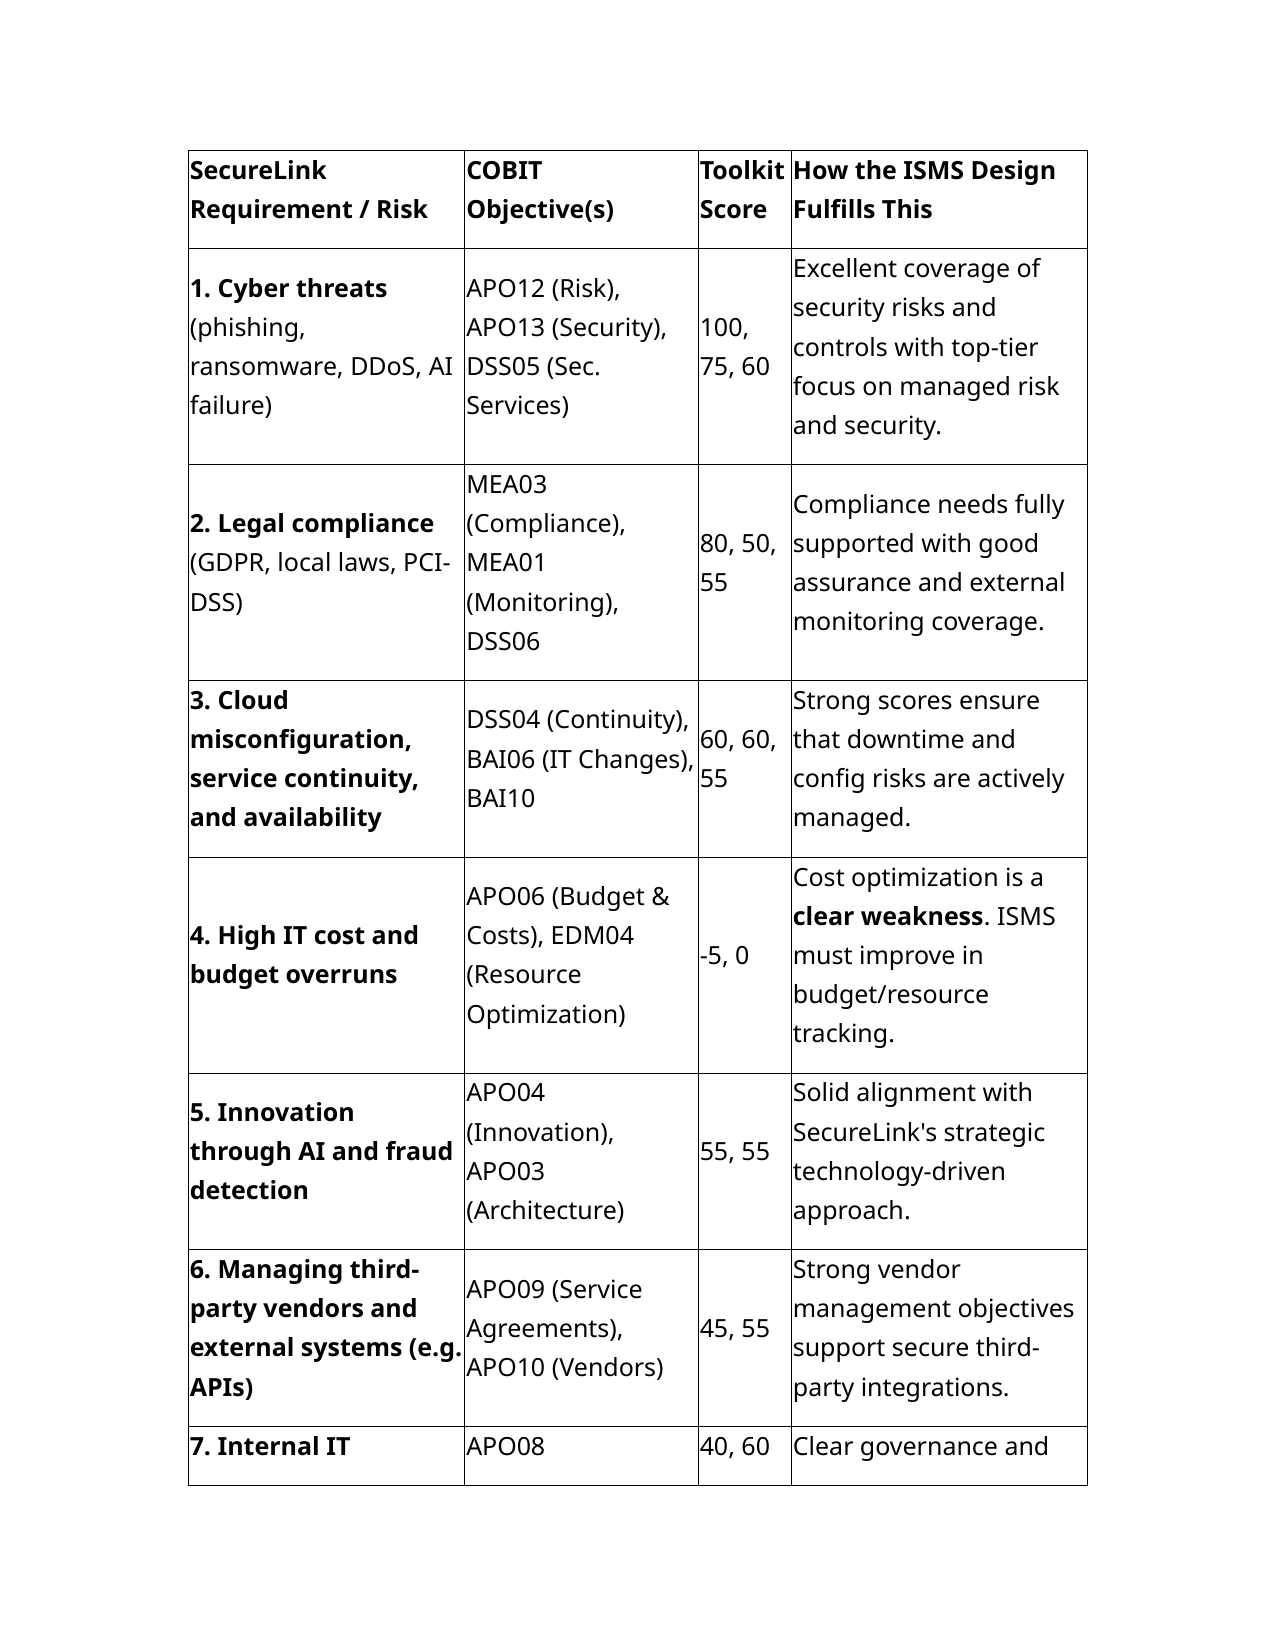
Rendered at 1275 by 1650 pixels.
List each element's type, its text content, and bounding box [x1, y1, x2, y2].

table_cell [189, 1427, 464, 1485]
table_cell APO09 (Service Agreements), APO10 (Vendors) [465, 1250, 698, 1426]
table_cell 80, 50, 55 [699, 465, 791, 680]
table_header SecureLink Requirement / Risk [189, 151, 464, 248]
table_cell Excellent coverage of security risks and controls with top-tier focus on managed risk and security. [792, 249, 1087, 464]
table_cell 4. High IT cost and budget overruns [189, 858, 464, 1072]
table_cell 2. Legal compliance (GDPR, local laws, PCI-DSS) [189, 465, 464, 680]
table_cell -5, 0 [699, 858, 791, 1072]
table_cell 40, 60 [699, 1427, 791, 1485]
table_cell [465, 1427, 698, 1485]
table_cell Compliance needs fully supported with good assurance and external monitoring coverage. [792, 465, 1087, 680]
table_cell 3. Cloud misconfiguration, service continuity, and availability [189, 681, 464, 857]
table_cell 45, 55 [699, 1250, 791, 1426]
table_cell Strong vendor management objectives support secure third-party integrations. [792, 1250, 1087, 1426]
table_header How the ISMS Design Fulfills This [792, 151, 1087, 248]
table_cell 100, 75, 60 [699, 249, 791, 464]
table_cell 5. Innovation through AI and fraud detection [189, 1074, 464, 1249]
table_cell Cost optimization is a clear weakness. ISMS must improve in budget/resource tracking. [792, 858, 1087, 1072]
table_cell APO12 (Risk), APO13 (Security), DSS05 (Sec. Services) [465, 249, 698, 464]
table_cell Strong scores ensure that downtime and config risks are actively managed. [792, 681, 1087, 857]
table_header Toolkit Score [699, 151, 791, 248]
table_cell APO04 (Innovation), APO03 (Architecture) [465, 1074, 698, 1249]
table_header COBIT Objective(s) [465, 151, 698, 248]
table_cell APO06 (Budget & Costs), EDM04 (Resource Optimization) [465, 858, 698, 1072]
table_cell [792, 1427, 1087, 1485]
table_cell Solid alignment with SecureLink's strategic technology-driven approach. [792, 1074, 1087, 1249]
table_cell 55, 55 [699, 1074, 791, 1249]
table_cell DSS04 (Continuity), BAI06 (IT Changes), BAI10 [465, 681, 698, 857]
table_cell 1. Cyber threats (phishing, ransomware, DDoS, AI failure) [189, 249, 464, 464]
table_cell 60, 60, 55 [699, 681, 791, 857]
table_cell MEA03 (Compliance), MEA01 (Monitoring), DSS06 [465, 465, 698, 680]
table_cell 6. Managing third-party vendors and external systems (e.g. APIs) [189, 1250, 464, 1426]
